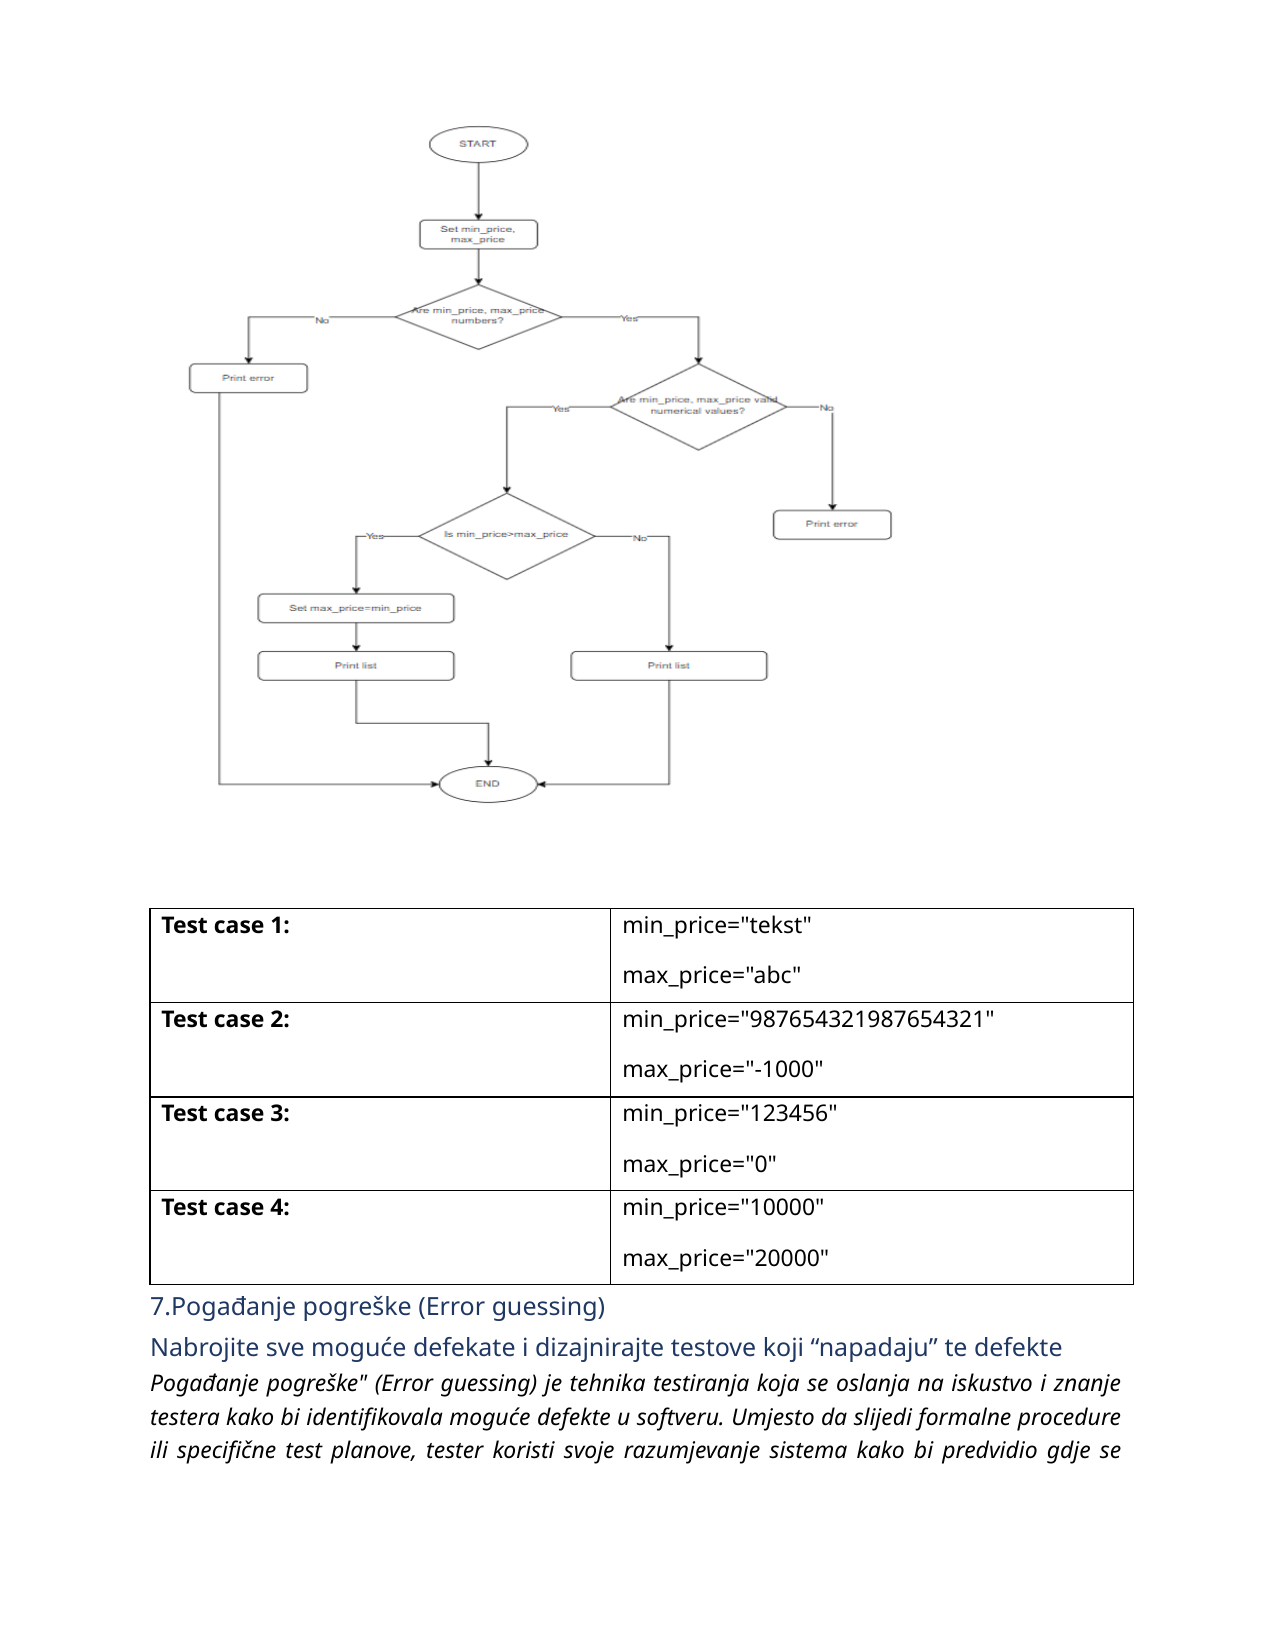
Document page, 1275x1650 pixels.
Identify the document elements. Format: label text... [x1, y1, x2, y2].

table_cell Test case 4: [151, 1191, 610, 1284]
table_cell min_price="10000" max_price="20000" [611, 1191, 1133, 1284]
subtitle 7.Pogađanje pogreške (Error guessing) [150, 1289, 1125, 1323]
table_header Test case 1: [151, 909, 610, 1002]
table_cell Test case 2: [151, 1003, 610, 1096]
table_cell Test case 3: [151, 1098, 610, 1190]
picture [150, 118, 909, 839]
subtitle Nabrojite sve moguće defekate i dizajnirajte testove koji “napadaju” te defekte [150, 1330, 1125, 1364]
table_cell min_price="123456" max_price="0" [611, 1098, 1133, 1190]
table_header min_price="tekst" max_price="abc" [611, 909, 1133, 1002]
table_cell min_price="987654321987654321" max_price="-1000" [611, 1003, 1133, 1096]
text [150, 1367, 1125, 1466]
